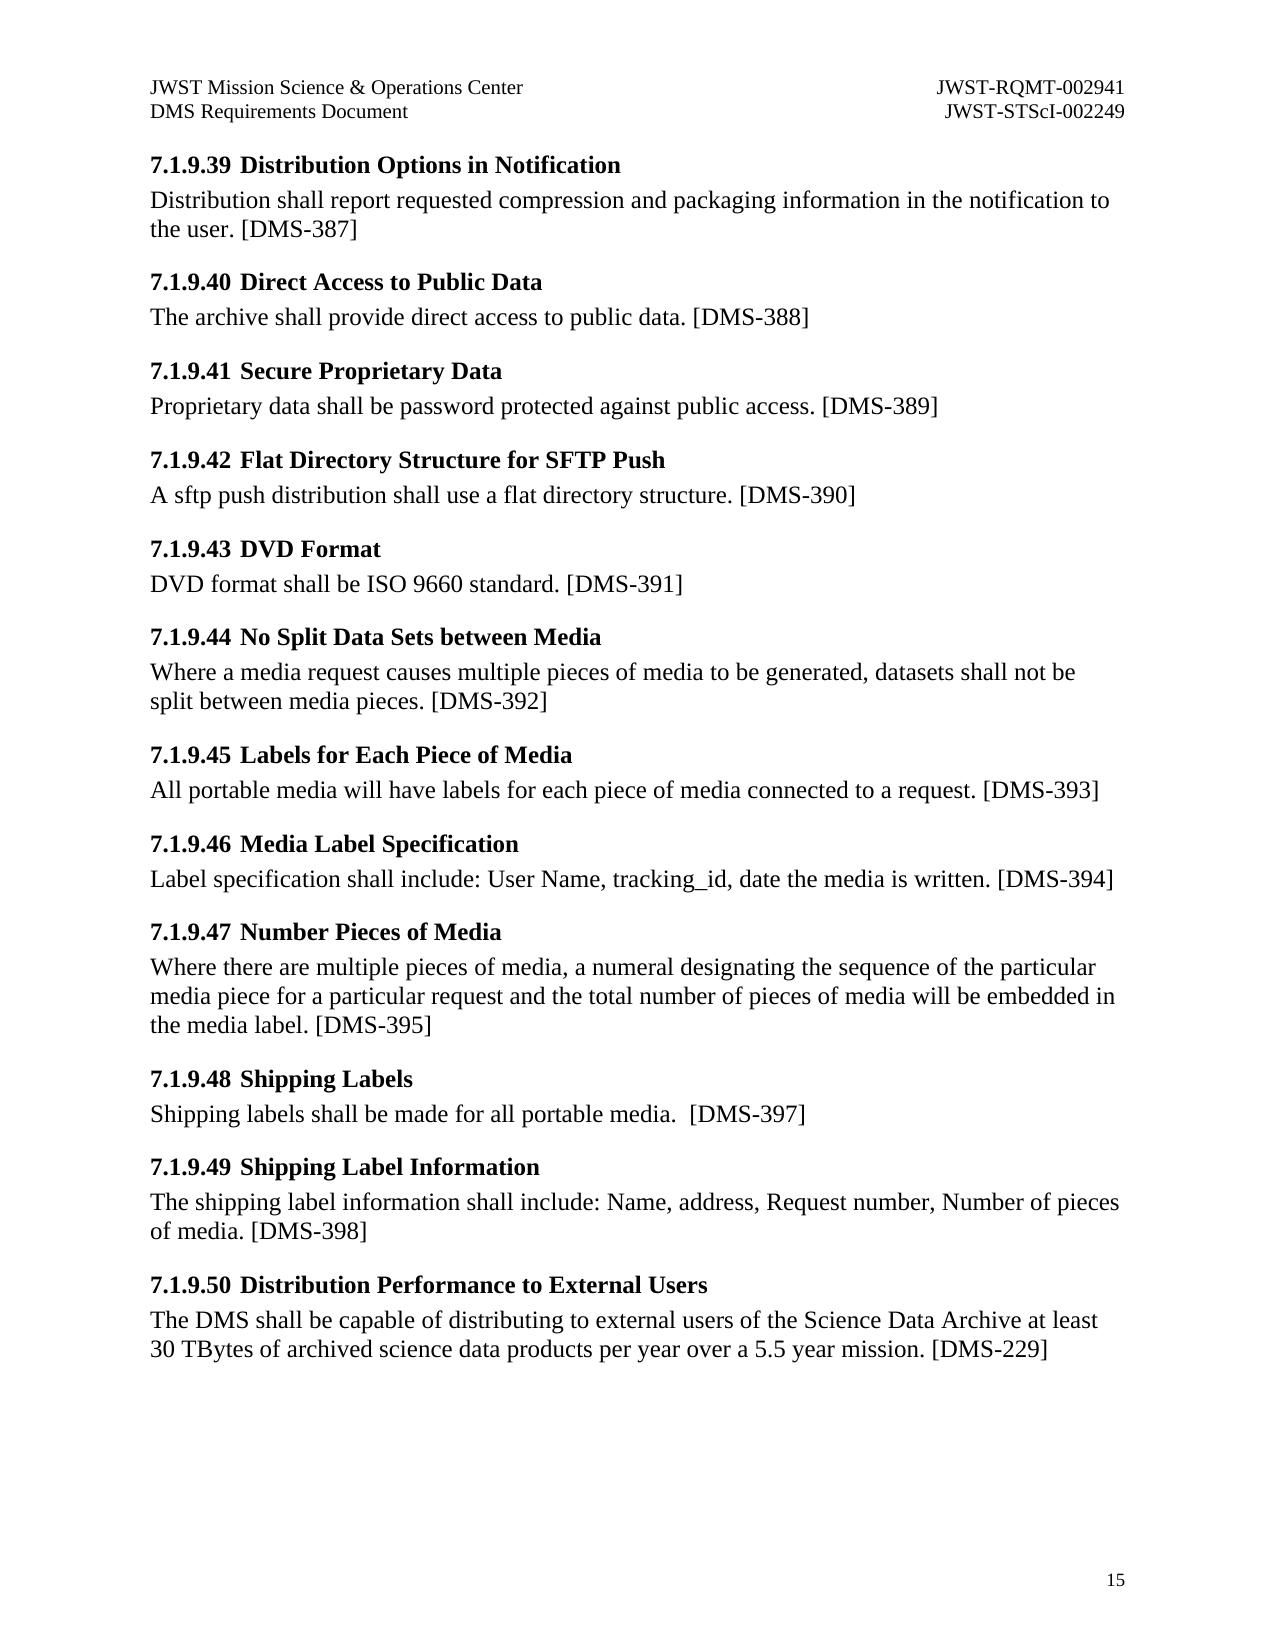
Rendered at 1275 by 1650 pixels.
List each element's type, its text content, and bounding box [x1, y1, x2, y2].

subtitle Distribution Options in Notification [150, 150, 1125, 179]
text The shipping label information shall include: Name, address, Request number, Number of pieces of media. [DMS-398] [150, 1187, 1125, 1245]
text The archive shall provide direct access to public data. [DMS-388] [150, 302, 1125, 331]
text All portable media will have labels for each piece of media connected to a request. [DMS-393] [150, 775, 1125, 804]
subtitle Distribution Performance to External Users [150, 1270, 1125, 1299]
subtitle DVD Format [150, 534, 1125, 562]
text Distribution shall report requested compression and packaging information in the notification to the user. [DMS-387] [150, 185, 1125, 242]
subtitle Flat Directory Structure for SFTP Push [150, 445, 1125, 474]
subtitle Secure Proprietary Data [150, 356, 1125, 385]
subtitle Shipping Labels [150, 1064, 1125, 1092]
subtitle Number Pieces of Media [150, 917, 1125, 946]
subtitle Shipping Label Information [150, 1152, 1125, 1181]
text The DMS shall be capable of distributing to external users of the Science Data Archive at least 30 TBytes of archived science data products per year over a 5.5 year mission. [DMS-229] [150, 1305, 1125, 1362]
text DVD format shall be ISO 9660 standard. [DMS-391] [150, 569, 1125, 597]
text Where a media request causes multiple pieces of media to be generated, datasets shall not be split between media pieces. [DMS-392] [150, 657, 1125, 715]
subtitle Media Label Specification [150, 829, 1125, 857]
text Where there are multiple pieces of media, a numeral designating the sequence of the particular media piece for a particular request and the total number of pieces of media will be embedded in the media label. [DMS-395] [150, 952, 1125, 1039]
text Label specification shall include: User Name, tracking_id, date the media is written. [DMS-394] [150, 864, 1125, 892]
subtitle Direct Access to Public Data [150, 267, 1125, 296]
subtitle No Split Data Sets between Media [150, 622, 1125, 651]
subtitle Labels for Each Piece of Media [150, 740, 1125, 769]
text Proprietary data shall be password protected against public access. [DMS-389] [150, 391, 1125, 420]
text A sftp push distribution shall use a flat directory structure. [DMS-390] [150, 480, 1125, 509]
text Shipping labels shall be made for all portable media. [DMS-397] [150, 1099, 1125, 1127]
